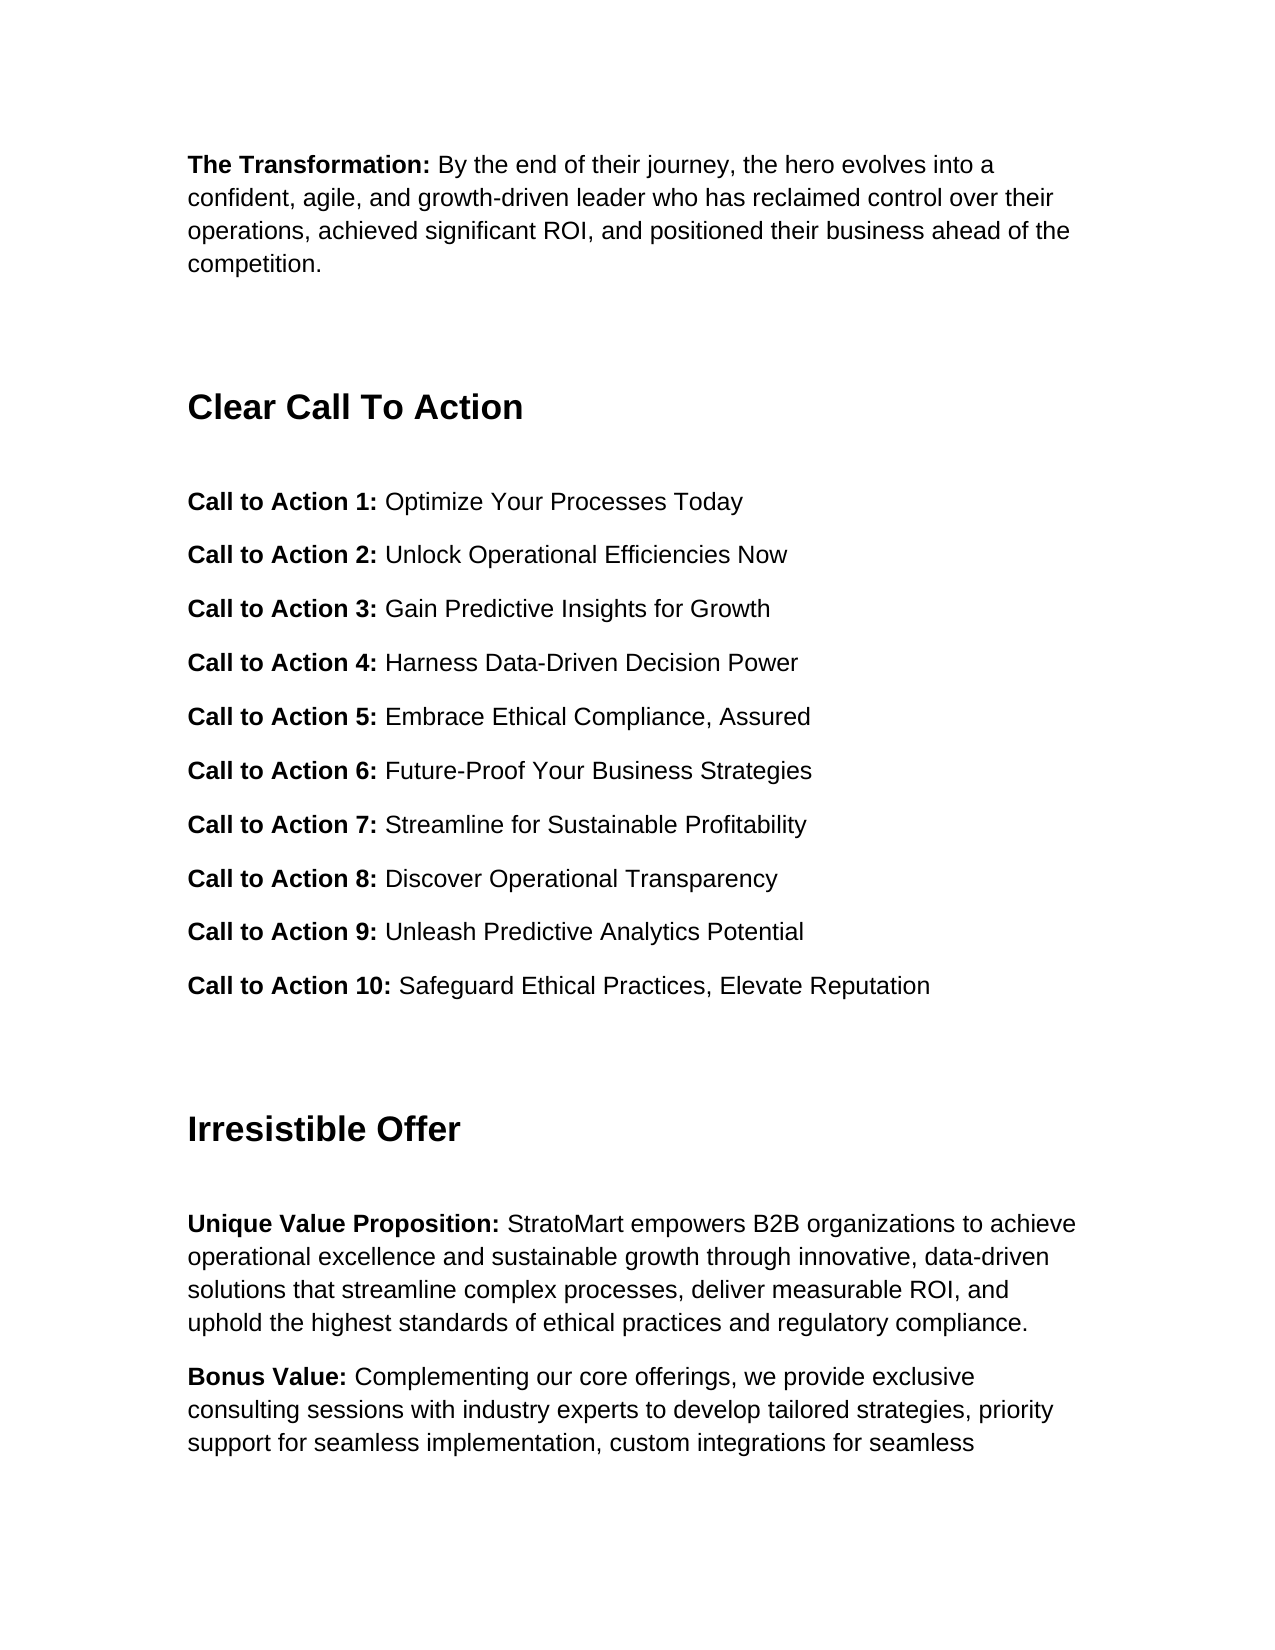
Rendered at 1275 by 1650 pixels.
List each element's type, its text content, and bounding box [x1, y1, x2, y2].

subtitle Irresistible Offer [187, 1108, 1087, 1149]
text Call to Action 9: Unleash Predictive Analytics Potential [187, 917, 1087, 946]
text Unique Value Proposition: StratoMart empowers B2B organizations to achieve operational excellence and sustainable growth through innovative, data-driven solutions that streamline complex processes, deliver measurable ROI, and uphold the highest standards of ethical practices and regulatory compliance. [187, 1209, 1087, 1337]
text Call to Action 7: Streamline for Sustainable Profitability [187, 810, 1087, 838]
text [187, 1362, 1087, 1456]
text Call to Action 1: Optimize Your Processes Today [187, 487, 1087, 515]
text Call to Action 8: Discover Operational Transparency [187, 863, 1087, 892]
text The Transformation: By the end of their journey, the hero evolves into a confident, agile, and growth-driven leader who has reclaimed control over their operations, achieved significant ROI, and positioned their business ahead of the competition. [187, 150, 1087, 278]
text Call to Action 5: Embrace Ethical Compliance, Assured [187, 702, 1087, 731]
text Call to Action 3: Gain Predictive Insights for Growth [187, 594, 1087, 623]
text Call to Action 10: Safeguard Ethical Practices, Elevate Reputation [187, 971, 1087, 1000]
text Call to Action 4: Harness Data-Driven Decision Power [187, 648, 1087, 677]
text Call to Action 2: Unlock Operational Efficiencies Now [187, 540, 1087, 569]
subtitle Clear Call To Action [187, 386, 1087, 427]
text Call to Action 6: Future-Proof Your Business Strategies [187, 756, 1087, 784]
